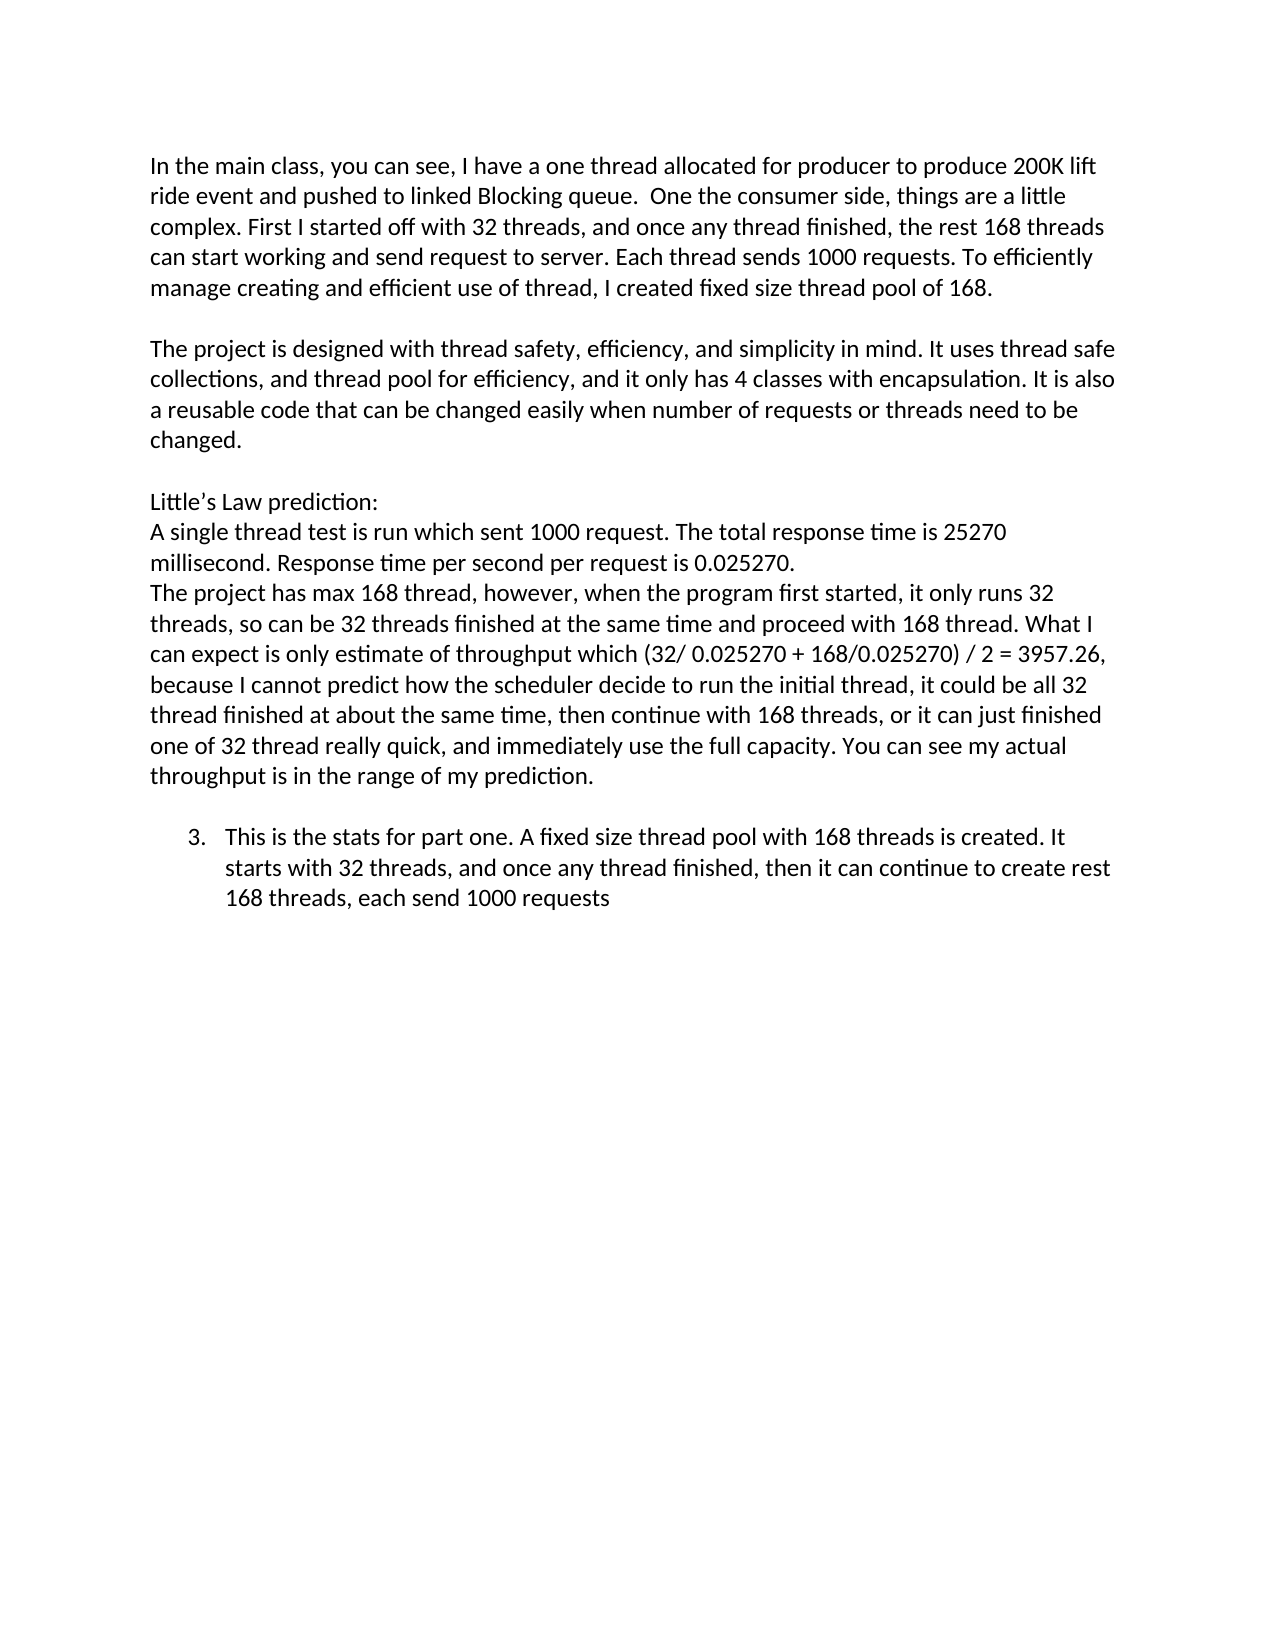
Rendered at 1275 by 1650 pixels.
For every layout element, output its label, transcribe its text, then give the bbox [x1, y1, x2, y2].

text The project has max 168 thread, however, when the program first started, it only runs 32 threads, so can be 32 threads finished at the same time and proceed with 168 thread. What I can expect is only estimate of throughput which (32/ 0.025270 + 168/0.025270) / 2 = 3957.26, because I cannot predict how the scheduler decide to run the initial thread, it could be all 32 thread finished at about the same time, then continue with 168 threads, or it can just finished one of 32 thread really quick, and immediately use the full capacity. You can see my actual throughput is in the range of my prediction. [150, 577, 1125, 791]
text A single thread test is run which sent 1000 request. The total response time is 25270 millisecond. Response time per second per request is 0.025270. [150, 516, 1125, 577]
text The project is designed with thread safety, efficiency, and simplicity in mind. It uses thread safe collections, and thread pool for efficiency, and it only has 4 classes with encapsulation. It is also a reusable code that can be changed easily when number of requests or threads need to be changed. [150, 333, 1125, 455]
text Little’s Law prediction: [150, 486, 1125, 516]
list This is the stats for part one. A fixed size thread pool with 168 threads is created. It starts with 32 threads, and once any thread finished, then it can continue to create rest 168 threads, each send 1000 requests [187, 821, 1125, 913]
text In the main class, you can see, I have a one thread allocated for producer to produce 200K lift ride event and pushed to linked Blocking queue. One the consumer side, things are a little complex. First I started off with 32 threads, and once any thread finished, the rest 168 threads can start working and send request to server. Each thread sends 1000 requests. To efficiently manage creating and efficient use of thread, I created fixed size thread pool of 168. [150, 150, 1125, 303]
